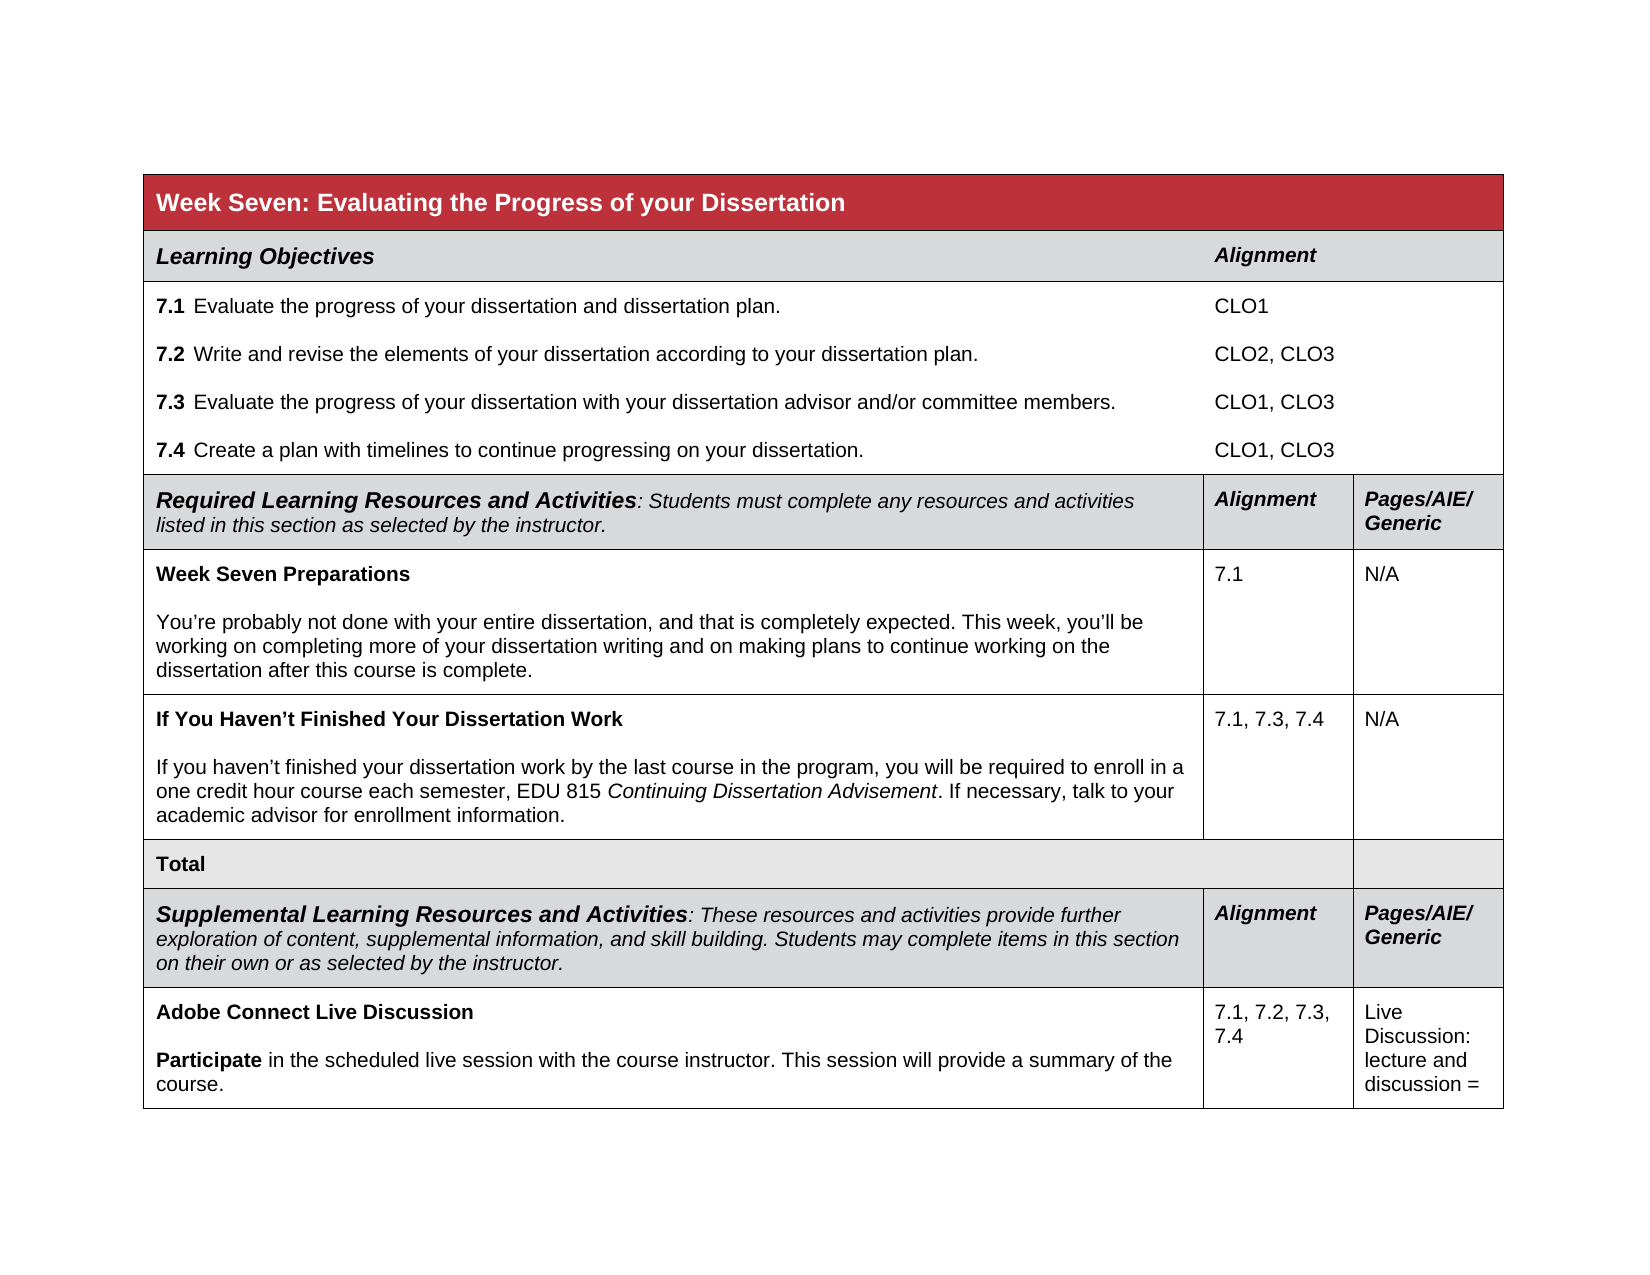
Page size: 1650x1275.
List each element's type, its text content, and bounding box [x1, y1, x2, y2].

table_cell Week Seven Preparations You’re probably not done with your entire dissertation, and that is completely expected. This week, you’ll be working on completing more of your dissertation writing and on making plans to continue working on the dissertation after this course is complete. [144, 550, 1203, 694]
table_header Week Seven: Evaluating the Progress of your Dissertation [144, 175, 1203, 230]
table_cell Create a plan with timelines to continue progressing on your dissertation. [144, 426, 1203, 474]
table_cell Pages/AIE/ Generic [1354, 889, 1503, 987]
table_cell Write and revise the elements of your dissertation according to your dissertation plan. [144, 330, 1203, 378]
table_cell Evaluate the progress of your dissertation with your dissertation advisor and/or committee members. [144, 378, 1203, 426]
table_cell Pages/AIE/ Generic [1354, 475, 1503, 549]
table_cell Total [144, 840, 294, 888]
table_cell N/A [1354, 695, 1503, 839]
table_cell CLO1, CLO3 [1203, 426, 1503, 474]
table_cell Alignment [1204, 889, 1353, 987]
table_cell Alignment [1203, 231, 1503, 281]
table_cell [1354, 988, 1503, 1108]
table_cell CLO1, CLO3 [1203, 378, 1503, 426]
table_cell If You Haven’t Finished Your Dissertation Work If you haven’t finished your dissertation work by the last course in the program, you will be required to enroll in a one credit hour course each semester, EDU 815 Continuing Dissertation Advisement. If necessary, talk to your academic advisor for enrollment information. [144, 695, 1203, 839]
table_cell CLO1 [1203, 282, 1503, 330]
table_cell CLO2, CLO3 [1203, 330, 1503, 378]
table_cell Alignment [1204, 475, 1353, 549]
table_cell Supplemental Learning Resources and Activities: These resources and activities provide further exploration of content, supplemental information, and skill building. Students may complete items in this section on their own or as selected by the instructor. [144, 889, 1203, 987]
table_cell Evaluate the progress of your dissertation and dissertation plan. [144, 282, 1203, 330]
table_header [1353, 175, 1503, 230]
table_cell 7.1, 7.3, 7.4 [1204, 695, 1353, 839]
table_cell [144, 988, 1203, 1108]
table_cell [1203, 840, 1353, 888]
table_header [1203, 175, 1353, 230]
table_cell 7.1 [1204, 550, 1353, 694]
table_cell [294, 840, 1203, 888]
table_cell N/A [1354, 550, 1503, 694]
table_cell Learning Objectives [144, 231, 1203, 281]
table_cell Required Learning Resources and Activities: Students must complete any resources and activities listed in this section as selected by the instructor. [144, 475, 1203, 549]
table_cell [1354, 840, 1503, 888]
table_cell 7.1, 7.2, 7.3, 7.4 [1204, 988, 1353, 1108]
